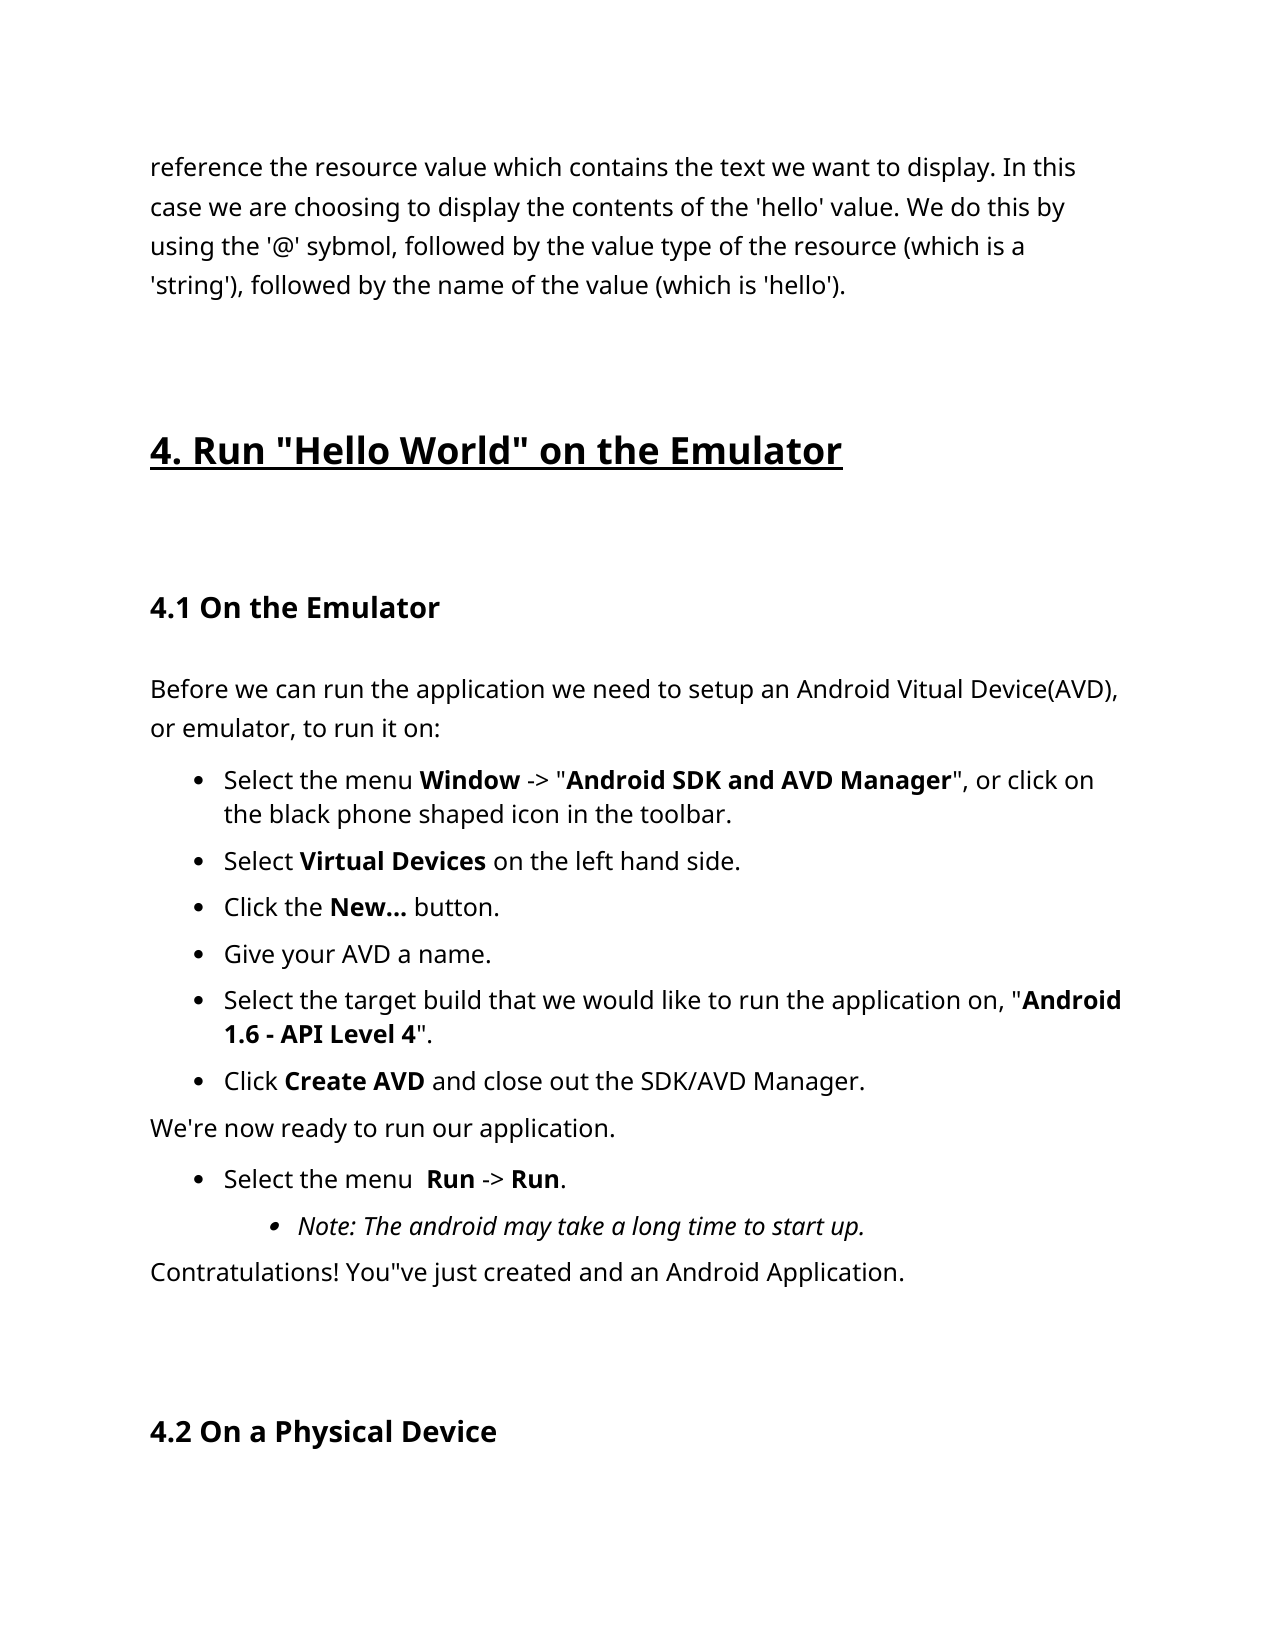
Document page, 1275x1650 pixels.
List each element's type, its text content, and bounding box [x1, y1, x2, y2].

list Select the menu Window -> "Android SDK and AVD Manager", or click on the black phone shaped icon in the toolbar. [194, 763, 1125, 831]
list Click Create AVD and close out the SDK/AVD Manager. [194, 1064, 1125, 1098]
text 4.2 On a Physical Device [150, 1412, 1125, 1451]
text Before we can run the application we need to setup an Android Vitual Device(AVD), or emulator, to run it on: [150, 672, 1125, 745]
list Note: The android may take a long time to start up. [268, 1208, 1125, 1242]
list Select the target build that we would like to run the application on, "Android 1.6 - API Level 4". [194, 983, 1125, 1051]
text Contratulations! You"ve just created and an Android Application. [150, 1255, 1125, 1289]
text 4.1 On the Emulator [150, 587, 1125, 627]
text We're now ready to run our application. [150, 1110, 1125, 1144]
list Select the menu Run -> Run. [194, 1162, 1125, 1196]
list Give your AVD a name. [194, 936, 1125, 971]
list Click the New... button. [194, 890, 1125, 924]
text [150, 150, 1125, 302]
list Select Virtual Devices on the left hand side. [194, 843, 1125, 877]
text 4. Run "Hello World" on the Emulator [150, 424, 1125, 475]
